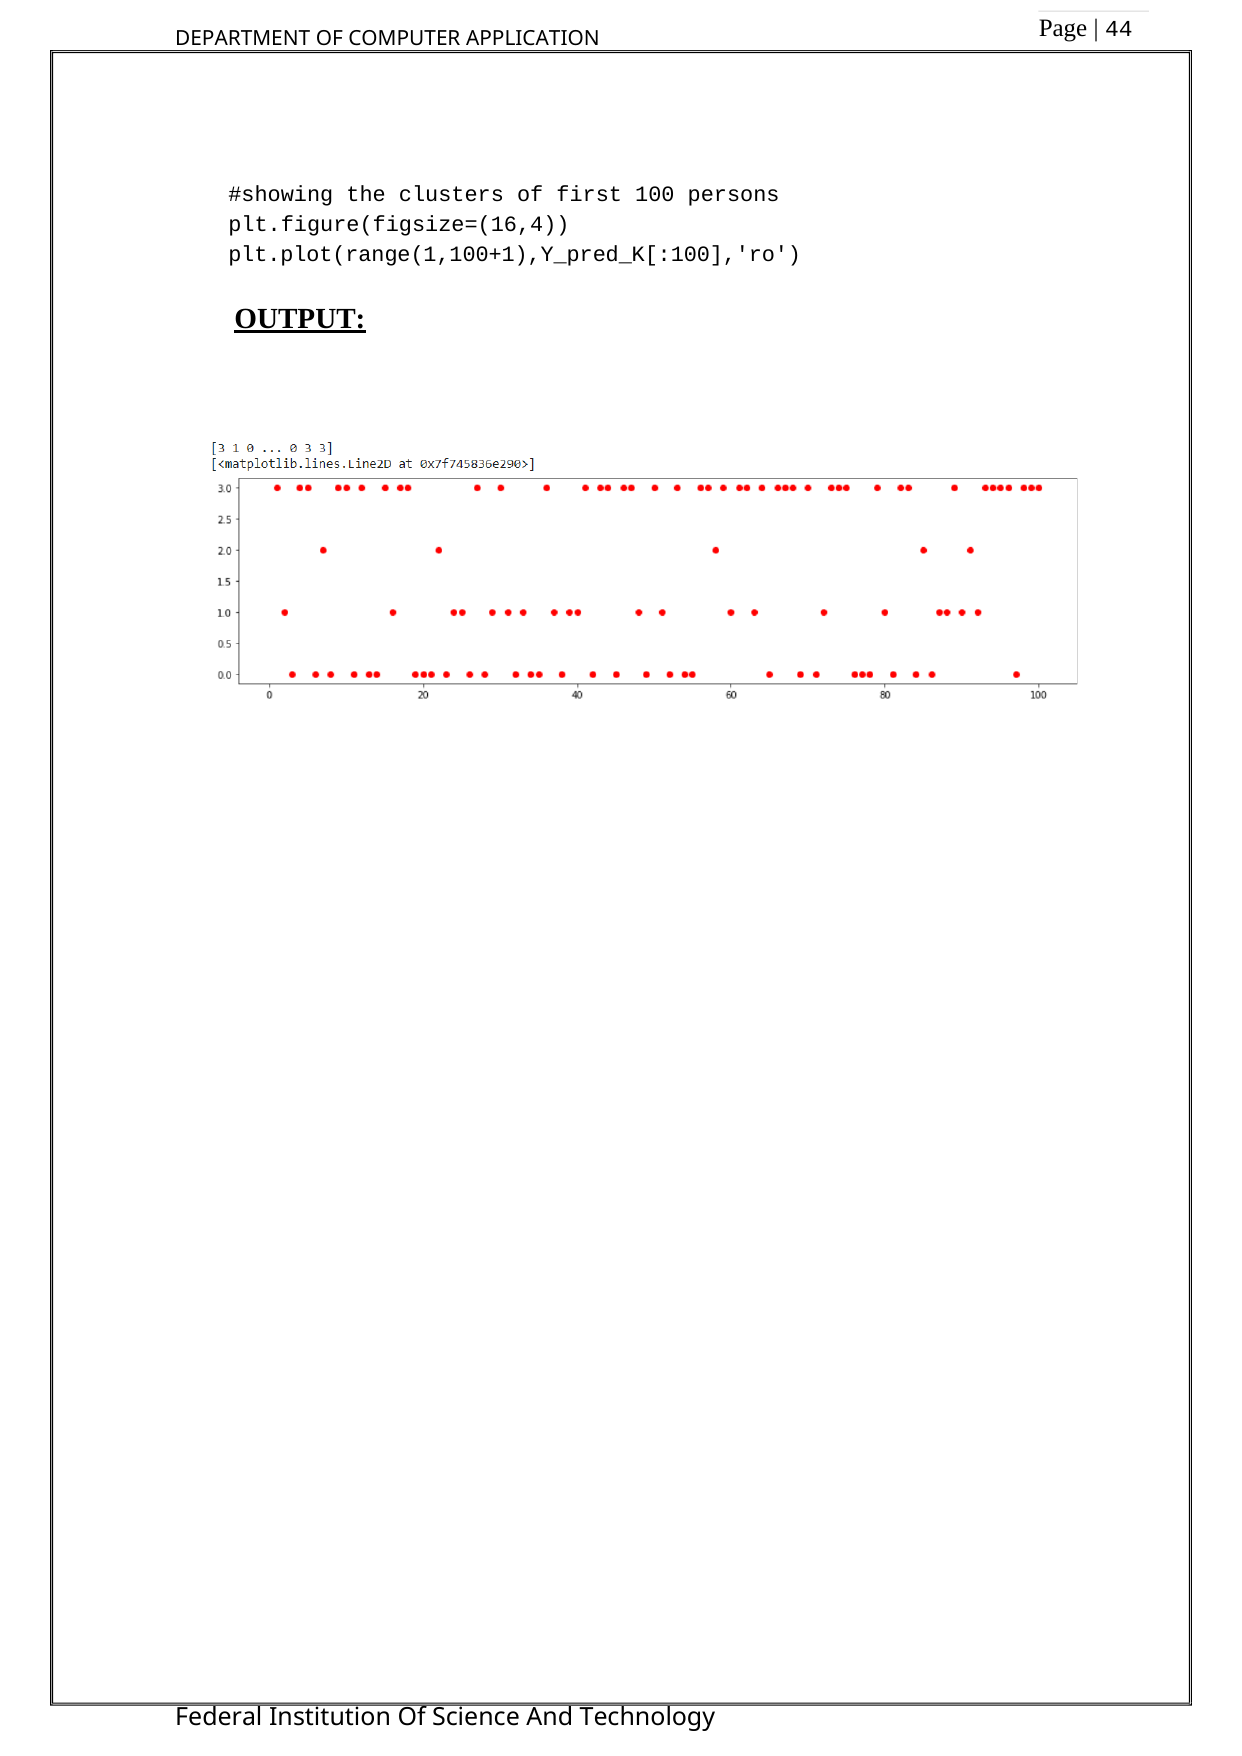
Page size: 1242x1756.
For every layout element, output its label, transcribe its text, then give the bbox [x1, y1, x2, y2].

picture [212, 442, 1078, 699]
text #showing the clusters of first 100 persons plt.figure(figsize=(16,4)) plt.plot(range(1,100+1),Y_pred_K[:100],'ro') [228, 183, 1109, 268]
subtitle OUTPUT: [234, 301, 1164, 334]
